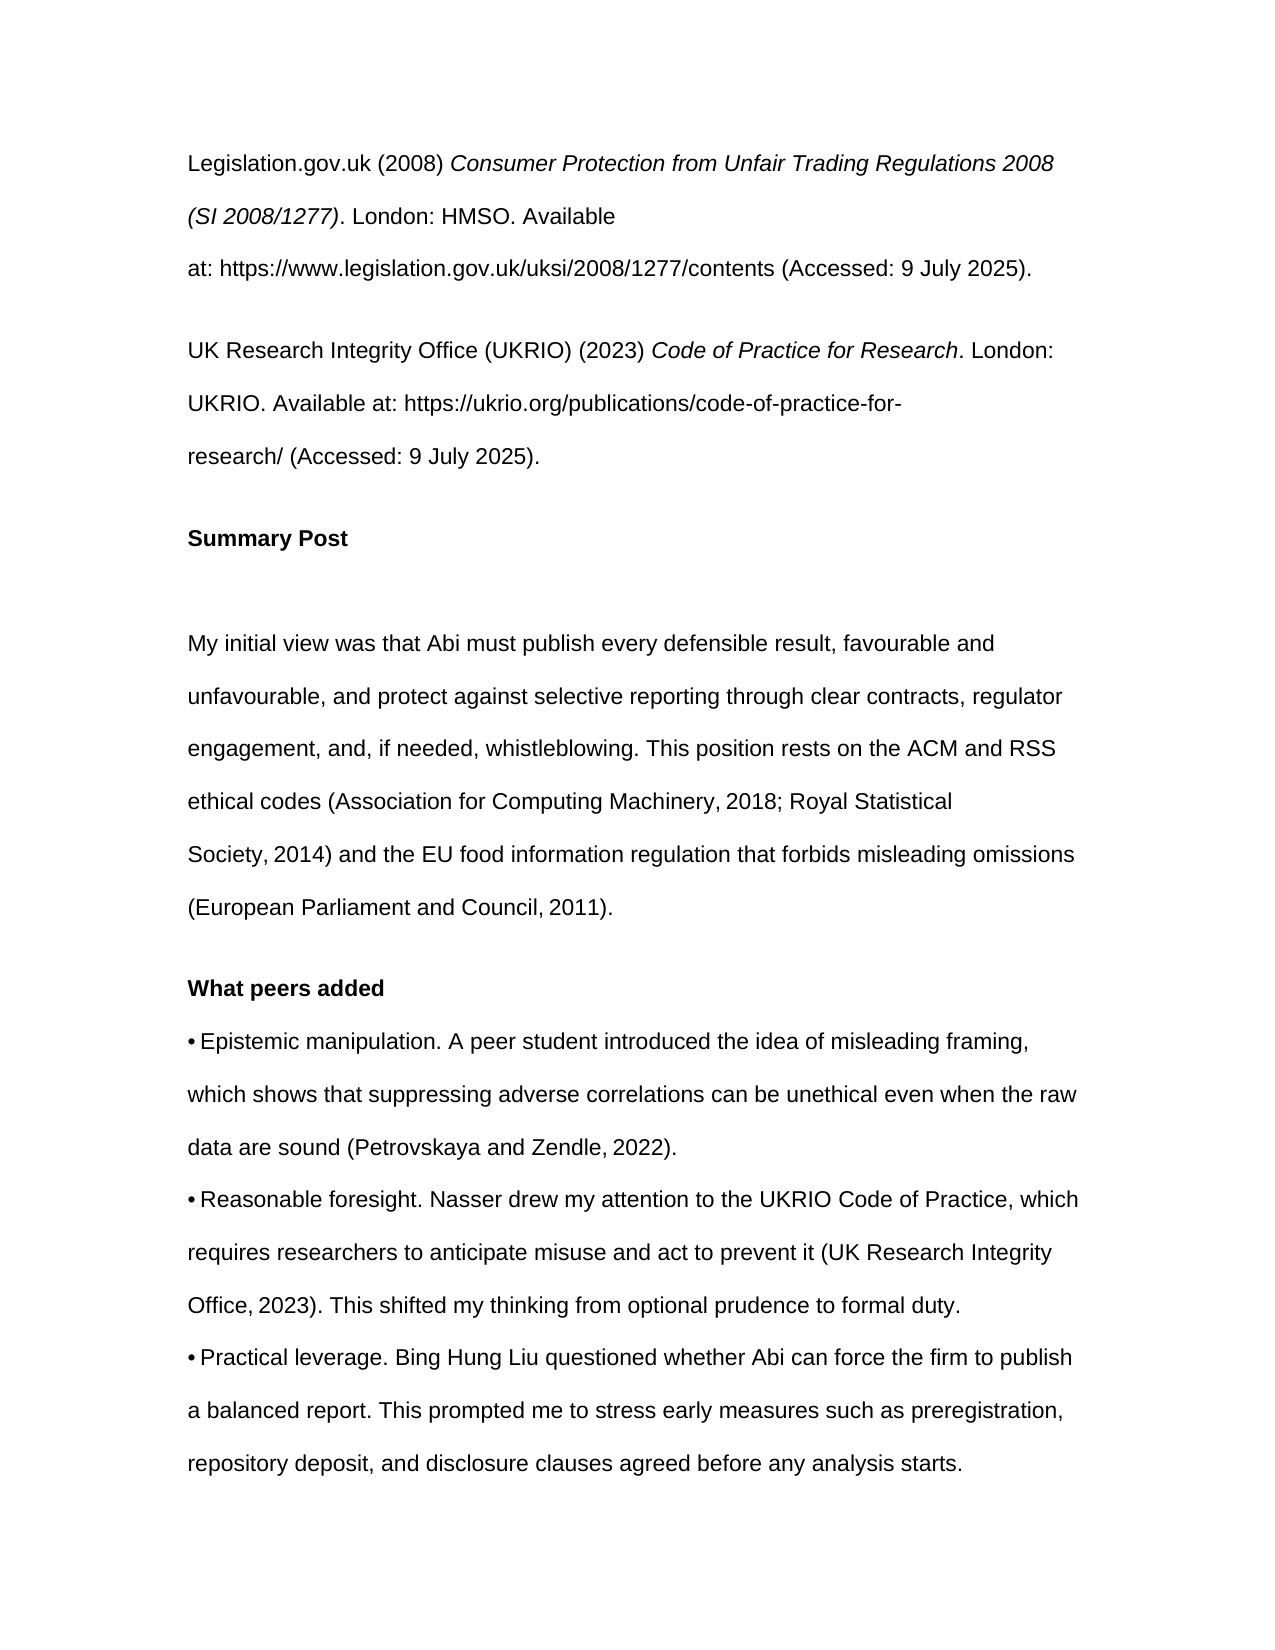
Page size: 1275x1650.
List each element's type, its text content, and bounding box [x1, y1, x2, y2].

text What peers added • Epistemic manipulation. A peer student introduced the idea of misleading framing, which shows that suppressing adverse correlations can be unethical even when the raw data are sound (Petrovskaya and Zendle, 2022). • Reasonable foresight. Nasser drew my attention to the UKRIO Code of Practice, which requires researchers to anticipate misuse and act to prevent it (UK Research Integrity Office, 2023). This shifted my thinking from optional prudence to formal duty. • Practical leverage. Bing Hung Liu questioned whether Abi can force the firm to publish a balanced report. This prompted me to stress early measures such as preregistration, repository deposit, and disclosure clauses agreed before any analysis starts. [187, 975, 1087, 1476]
text Summary Post My initial view was that Abi must publish every defensible result, favourable and unfavourable, and protect against selective reporting through clear contracts, regulator engagement, and, if needed, whistleblowing. This position rests on the ACM and RSS ethical codes (Association for Computing Machinery, 2018; Royal Statistical Society, 2014) and the EU food information regulation that forbids misleading omissions (European Parliament and Council, 2011). [187, 524, 1087, 920]
text Legislation.gov.uk (2008) Consumer Protection from Unfair Trading Regulations 2008 (SI 2008/1277). London: HMSO. Available at: https://www.legislation.gov.uk/uksi/2008/1277/contents (Accessed: 9 July 2025). [187, 150, 1087, 282]
text UK Research Integrity Office (UKRIO) (2023) Code of Practice for Research. London: UKRIO. Available at: https://ukrio.org/publications/code-of-practice-for-research/ (Accessed: 9 July 2025). [187, 337, 1087, 469]
